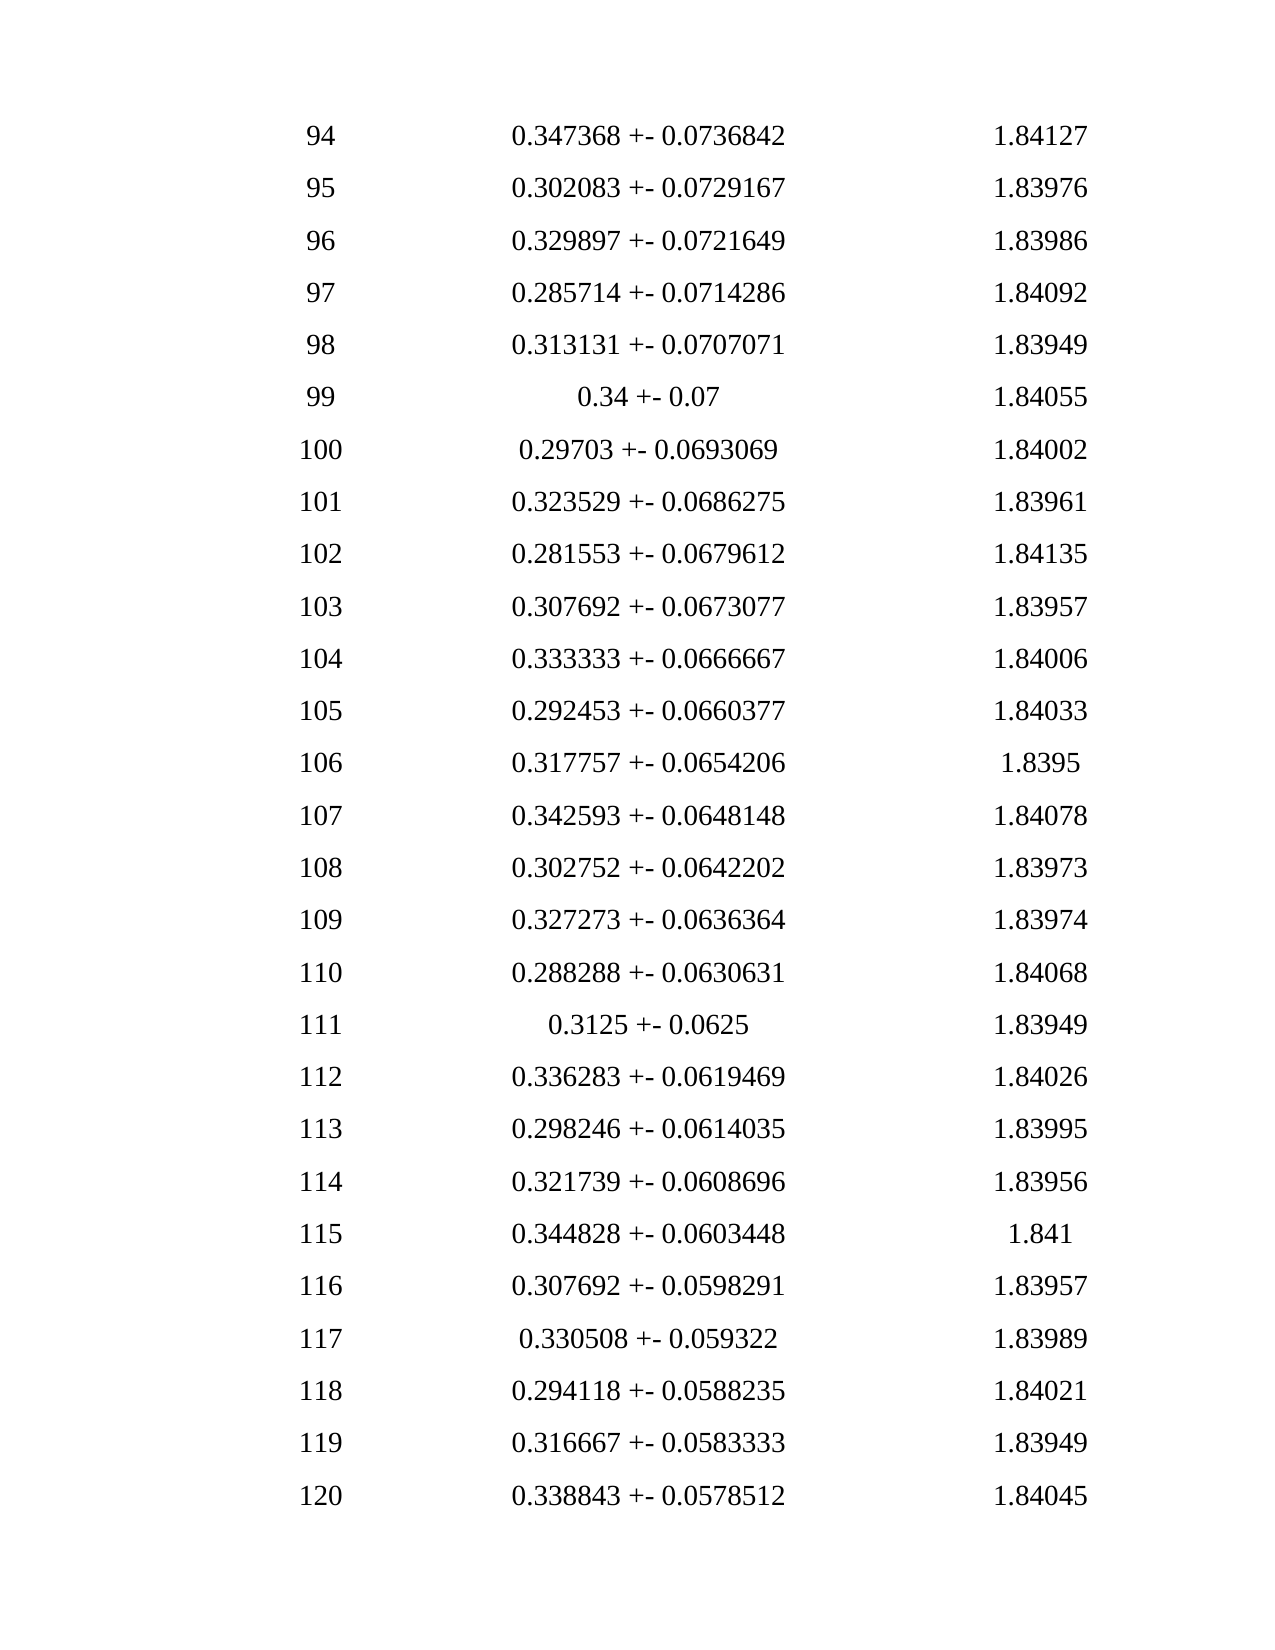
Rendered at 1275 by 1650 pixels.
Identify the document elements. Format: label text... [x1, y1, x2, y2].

table_cell 95 [226, 170, 415, 223]
table_cell 0.317757 +- 0.0654206 [415, 746, 882, 798]
table_cell 0.34 +- 0.07 [415, 380, 882, 432]
table_cell 0.3125 +- 0.0625 [415, 1007, 882, 1059]
table_cell 0.288288 +- 0.0630631 [415, 955, 882, 1007]
table_cell 112 [226, 1059, 415, 1112]
table_cell 113 [226, 1112, 415, 1164]
table_cell 0.307692 +- 0.0598291 [415, 1269, 882, 1321]
table_cell 0.302083 +- 0.0729167 [415, 170, 882, 223]
table_cell 1.83957 [882, 1269, 1199, 1321]
table_cell 1.83949 [882, 1425, 1199, 1478]
table_cell 0.342593 +- 0.0648148 [415, 798, 882, 850]
table_cell 1.83961 [882, 484, 1199, 536]
table_cell 0.285714 +- 0.0714286 [415, 275, 882, 327]
table_cell 0.307692 +- 0.0673077 [415, 589, 882, 641]
table_cell 1.84127 [882, 118, 1199, 170]
table_cell 0.327273 +- 0.0636364 [415, 903, 882, 955]
table_cell 1.83956 [882, 1164, 1199, 1216]
table_cell 1.83949 [882, 327, 1199, 379]
table_cell 99 [226, 380, 415, 432]
table_cell 0.336283 +- 0.0619469 [415, 1059, 882, 1112]
table_cell 98 [226, 327, 415, 379]
table_cell 114 [226, 1164, 415, 1216]
table_cell 1.83973 [882, 850, 1199, 902]
table_cell 96 [226, 223, 415, 275]
table_cell 119 [226, 1425, 415, 1478]
table_cell 1.84045 [882, 1478, 1199, 1530]
table_cell 1.83949 [882, 1007, 1199, 1059]
table_cell 109 [226, 903, 415, 955]
table_cell 0.321739 +- 0.0608696 [415, 1164, 882, 1216]
table_cell 0.298246 +- 0.0614035 [415, 1112, 882, 1164]
table_cell 1.84021 [882, 1373, 1199, 1425]
table_cell 110 [226, 955, 415, 1007]
table_cell 102 [226, 536, 415, 589]
table_cell 101 [226, 484, 415, 536]
table_cell 0.281553 +- 0.0679612 [415, 536, 882, 589]
table_cell 0.333333 +- 0.0666667 [415, 641, 882, 693]
table_cell 1.84092 [882, 275, 1199, 327]
table_cell 1.84068 [882, 955, 1199, 1007]
table_cell 0.292453 +- 0.0660377 [415, 693, 882, 746]
table_cell 94 [226, 118, 415, 170]
table_cell 97 [226, 275, 415, 327]
table_cell 1.83989 [882, 1321, 1199, 1373]
table_cell 1.84078 [882, 798, 1199, 850]
table_cell 1.84006 [882, 641, 1199, 693]
table_cell 0.29703 +- 0.0693069 [415, 432, 882, 484]
table_cell 0.347368 +- 0.0736842 [415, 118, 882, 170]
table_cell 1.83957 [882, 589, 1199, 641]
table_cell 1.841 [882, 1216, 1199, 1268]
table_cell 107 [226, 798, 415, 850]
table_cell 111 [226, 1007, 415, 1059]
table_cell 0.294118 +- 0.0588235 [415, 1373, 882, 1425]
table_cell 0.323529 +- 0.0686275 [415, 484, 882, 536]
table_cell 1.84055 [882, 380, 1199, 432]
table_cell 120 [226, 1478, 415, 1530]
table_cell 1.84026 [882, 1059, 1199, 1112]
table_cell 100 [226, 432, 415, 484]
table_cell 105 [226, 693, 415, 746]
table_cell 1.83976 [882, 170, 1199, 223]
table_cell 1.84135 [882, 536, 1199, 589]
table_cell 118 [226, 1373, 415, 1425]
table_cell 0.302752 +- 0.0642202 [415, 850, 882, 902]
table_cell 0.330508 +- 0.059322 [415, 1321, 882, 1373]
table_cell 0.329897 +- 0.0721649 [415, 223, 882, 275]
table_cell 1.83986 [882, 223, 1199, 275]
table_cell 0.313131 +- 0.0707071 [415, 327, 882, 379]
table_cell 0.338843 +- 0.0578512 [415, 1478, 882, 1530]
table_cell 117 [226, 1321, 415, 1373]
table_cell 1.83995 [882, 1112, 1199, 1164]
table_cell 104 [226, 641, 415, 693]
table_cell 1.84033 [882, 693, 1199, 746]
table_cell 115 [226, 1216, 415, 1268]
table_cell 0.344828 +- 0.0603448 [415, 1216, 882, 1268]
table_cell 106 [226, 746, 415, 798]
table_cell 116 [226, 1269, 415, 1321]
table_cell 0.316667 +- 0.0583333 [415, 1425, 882, 1478]
table_cell 1.8395 [882, 746, 1199, 798]
table_cell 1.84002 [882, 432, 1199, 484]
table_cell 108 [226, 850, 415, 902]
table_cell 1.83974 [882, 903, 1199, 955]
table_cell 103 [226, 589, 415, 641]
